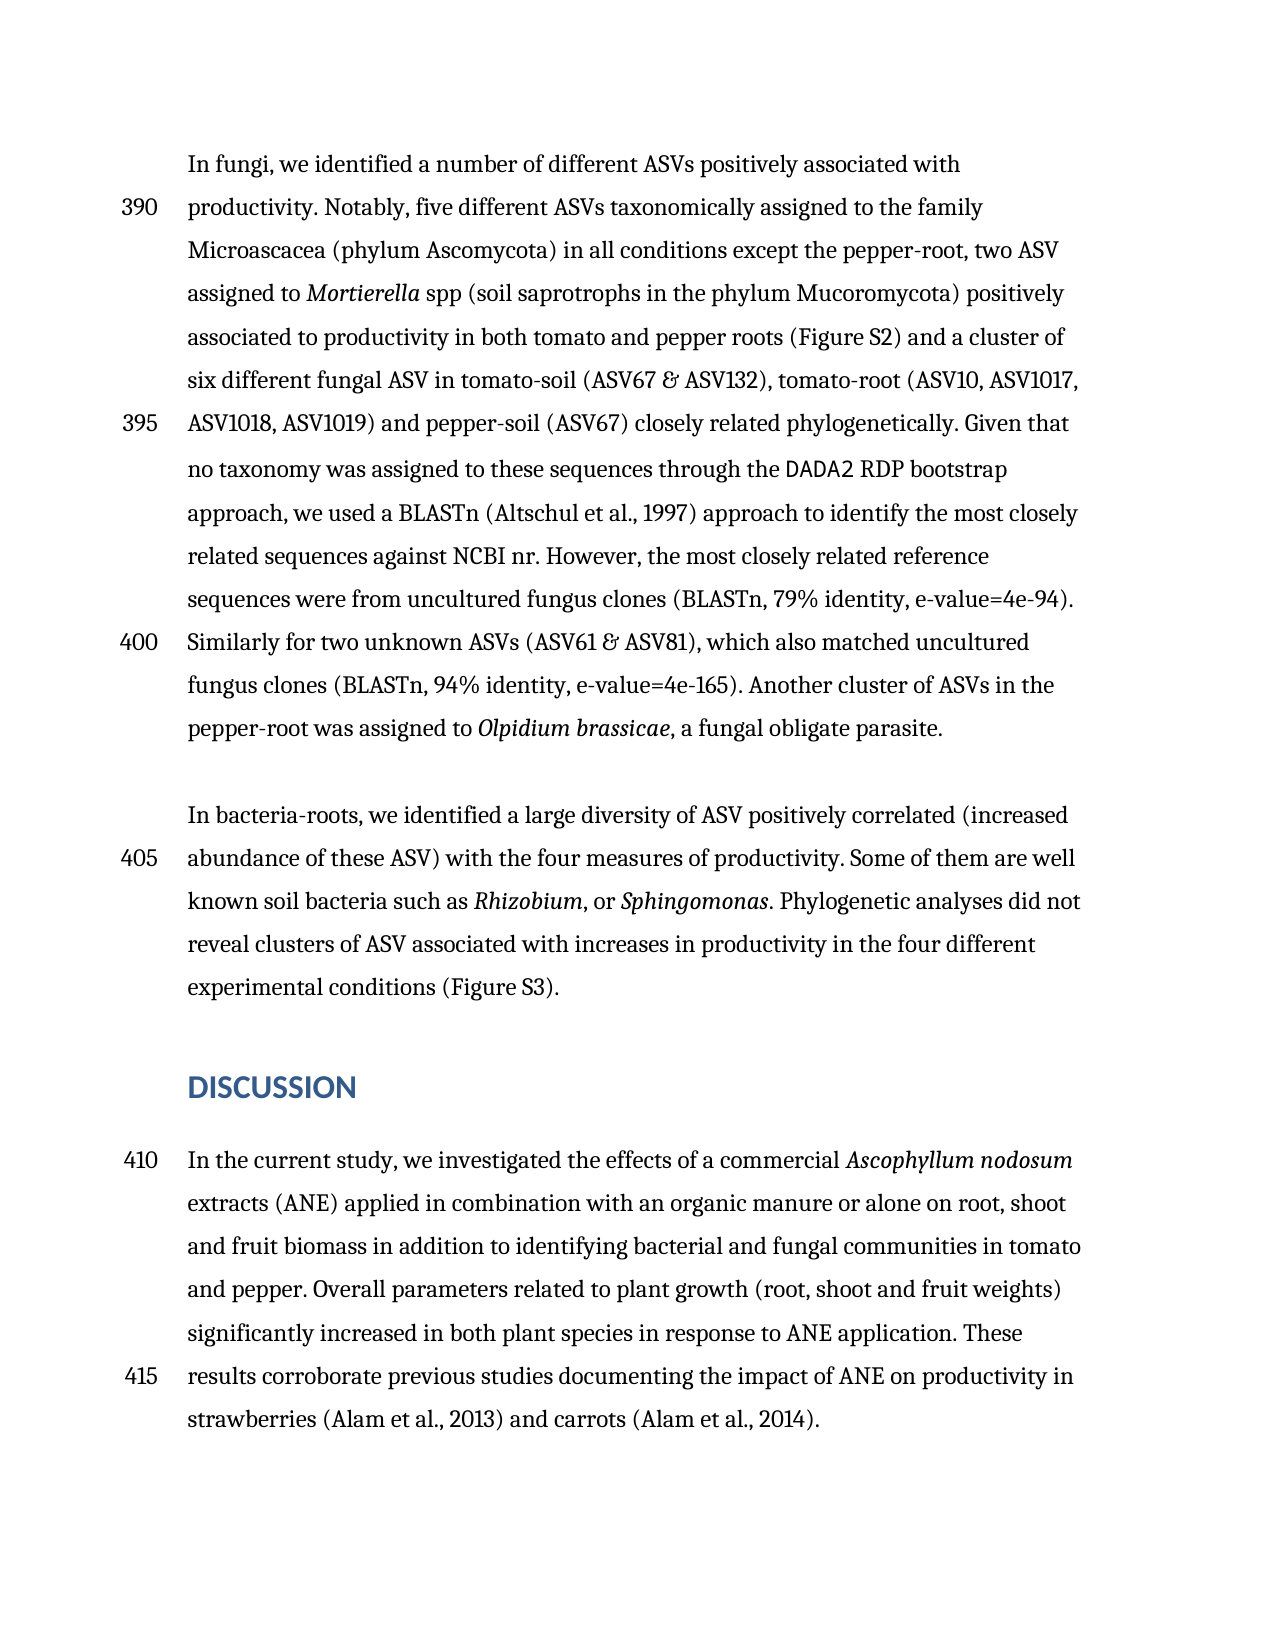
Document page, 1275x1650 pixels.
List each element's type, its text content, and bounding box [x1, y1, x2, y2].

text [187, 1146, 1088, 1477]
subtitle DISCUSSION [187, 1066, 1088, 1107]
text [187, 150, 1088, 1002]
